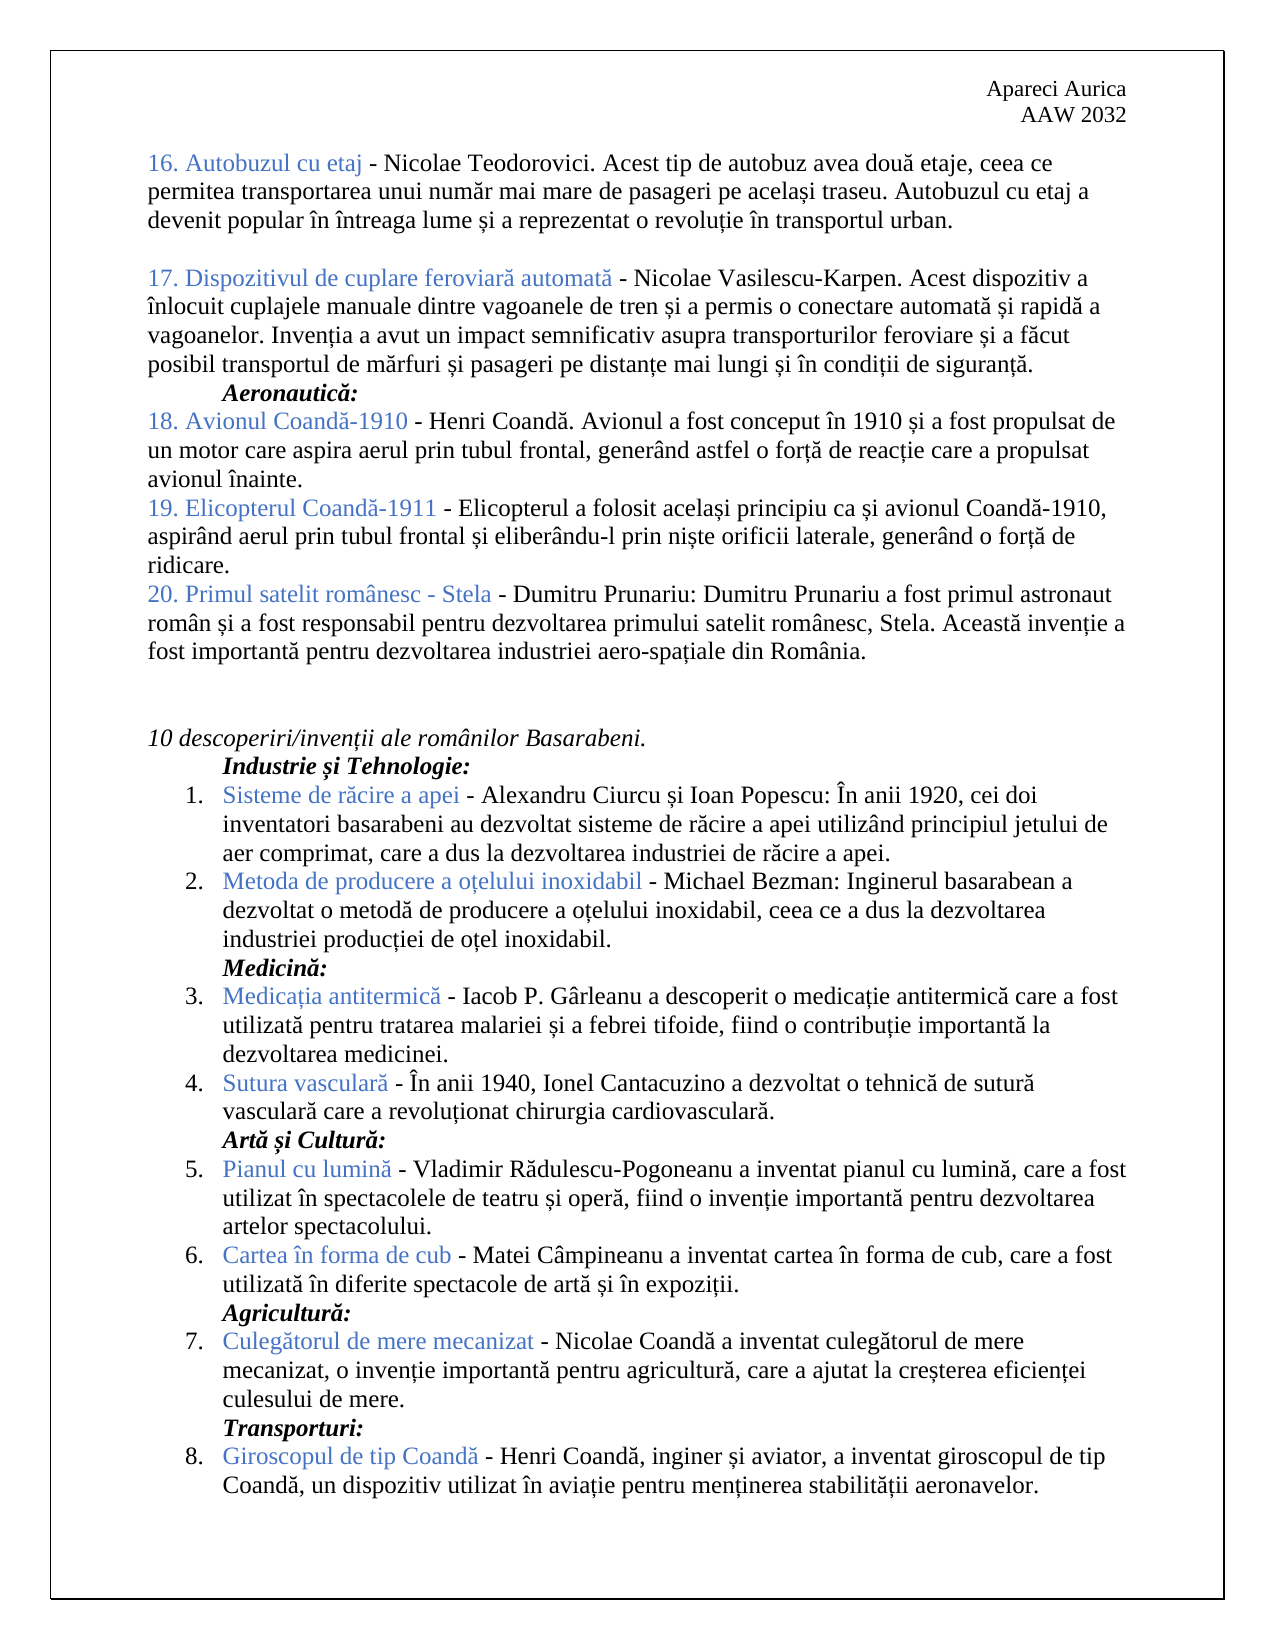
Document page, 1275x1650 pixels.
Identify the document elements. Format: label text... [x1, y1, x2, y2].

list Sisteme de răcire a apei - Alexandru Ciurcu și Ioan Popescu: În anii 1920, cei doi inventatori basarabeni au dezvoltat sisteme de răcire a apei utilizând principiul jetului de aer comprimat, care a dus la dezvoltarea industriei de răcire a apei. [185, 780, 1126, 866]
list Medicația antitermică - Iacob P. Gârleanu a descoperit o medicație antitermică care a fost utilizată pentru tratarea malariei și a febrei tifoide, fiind o contribuție importantă la dezvoltarea medicinei. [185, 981, 1126, 1068]
text Artă și Cultură: [147, 1125, 1126, 1154]
text 19. Elicopterul Coandă-1911 - Elicopterul a folosit același principiu ca și avionul Coandă-1910, aspirând aerul prin tubul frontal și eliberându-l prin niște orificii laterale, generând o forță de ridicare. [147, 493, 1126, 579]
text Transporturi: [147, 1413, 1126, 1441]
list Culegătorul de mere mecanizat - Nicolae Coandă a inventat culegătorul de mere mecanizat, o invenție importantă pentru agricultură, care a ajutat la creșterea eficienței culesului de mere. [185, 1326, 1126, 1413]
text Aeronautică: [147, 378, 1126, 406]
text 10 descoperiri/invenții ale românilor Basarabeni. [147, 723, 1126, 751]
text 18. Avionul Coandă-1910 - Henri Coandă. Avionul a fost conceput în 1910 și a fost propulsat de un motor care aspira aerul prin tubul frontal, generând astfel o forță de reacție care a propulsat avionul înainte. [147, 406, 1126, 493]
text Industrie și Tehnologie: [147, 751, 1126, 780]
list Giroscopul de tip Coandă - Henri Coandă, inginer și aviator, a inventat giroscopul de tip Coandă, un dispozitiv utilizat în aviație pentru menținerea stabilității aeronavelor. [185, 1441, 1126, 1499]
list Sutura vasculară - În anii 1940, Ionel Cantacuzino a dezvoltat o tehnică de sutură vasculară care a revoluționat chirurgia cardiovasculară. [185, 1068, 1126, 1125]
text 20. Primul satelit românesc - Stela - Dumitru Prunariu: Dumitru Prunariu a fost primul astronaut român și a fost responsabil pentru dezvoltarea primului satelit românesc, Stela. Această invenție a fost importantă pentru dezvoltarea industriei aero-spațiale din România. [147, 579, 1126, 665]
text Agricultură: [147, 1298, 1126, 1326]
list Pianul cu lumină - Vladimir Rădulescu-Pogoneanu a inventat pianul cu lumină, care a fost utilizat în spectacolele de teatru și operă, fiind o invenție importantă pentru dezvoltarea artelor spectacolului. [185, 1154, 1126, 1240]
text Medicină: [147, 953, 1126, 981]
text 17. Dispozitivul de cuplare feroviară automată - Nicolae Vasilescu-Karpen. Acest dispozitiv a înlocuit cuplajele manuale dintre vagoanele de tren și a permis o conectare automată și rapidă a vagoanelor. Invenția a avut un impact semnificativ asupra transporturilor feroviare și a făcut posibil transportul de mărfuri și pasageri pe distanțe mai lungi și în condiții de siguranță. [147, 263, 1126, 378]
text 16. Autobuzul cu etaj - Nicolae Teodorovici. Acest tip de autobuz avea două etaje, ceea ce permitea transportarea unui număr mai mare de pasageri pe același traseu. Autobuzul cu etaj a devenit popular în întreaga lume și a reprezentat o revoluție în transportul urban. [147, 148, 1126, 234]
list Metoda de producere a oțelului inoxidabil - Michael Bezman: Inginerul basarabean a dezvoltat o metodă de producere a oțelului inoxidabil, ceea ce a dus la dezvoltarea industriei producției de oțel inoxidabil. [185, 866, 1126, 953]
list Cartea în forma de cub - Matei Câmpineanu a inventat cartea în forma de cub, care a fost utilizată în diferite spectacole de artă și în expoziții. [185, 1240, 1126, 1298]
